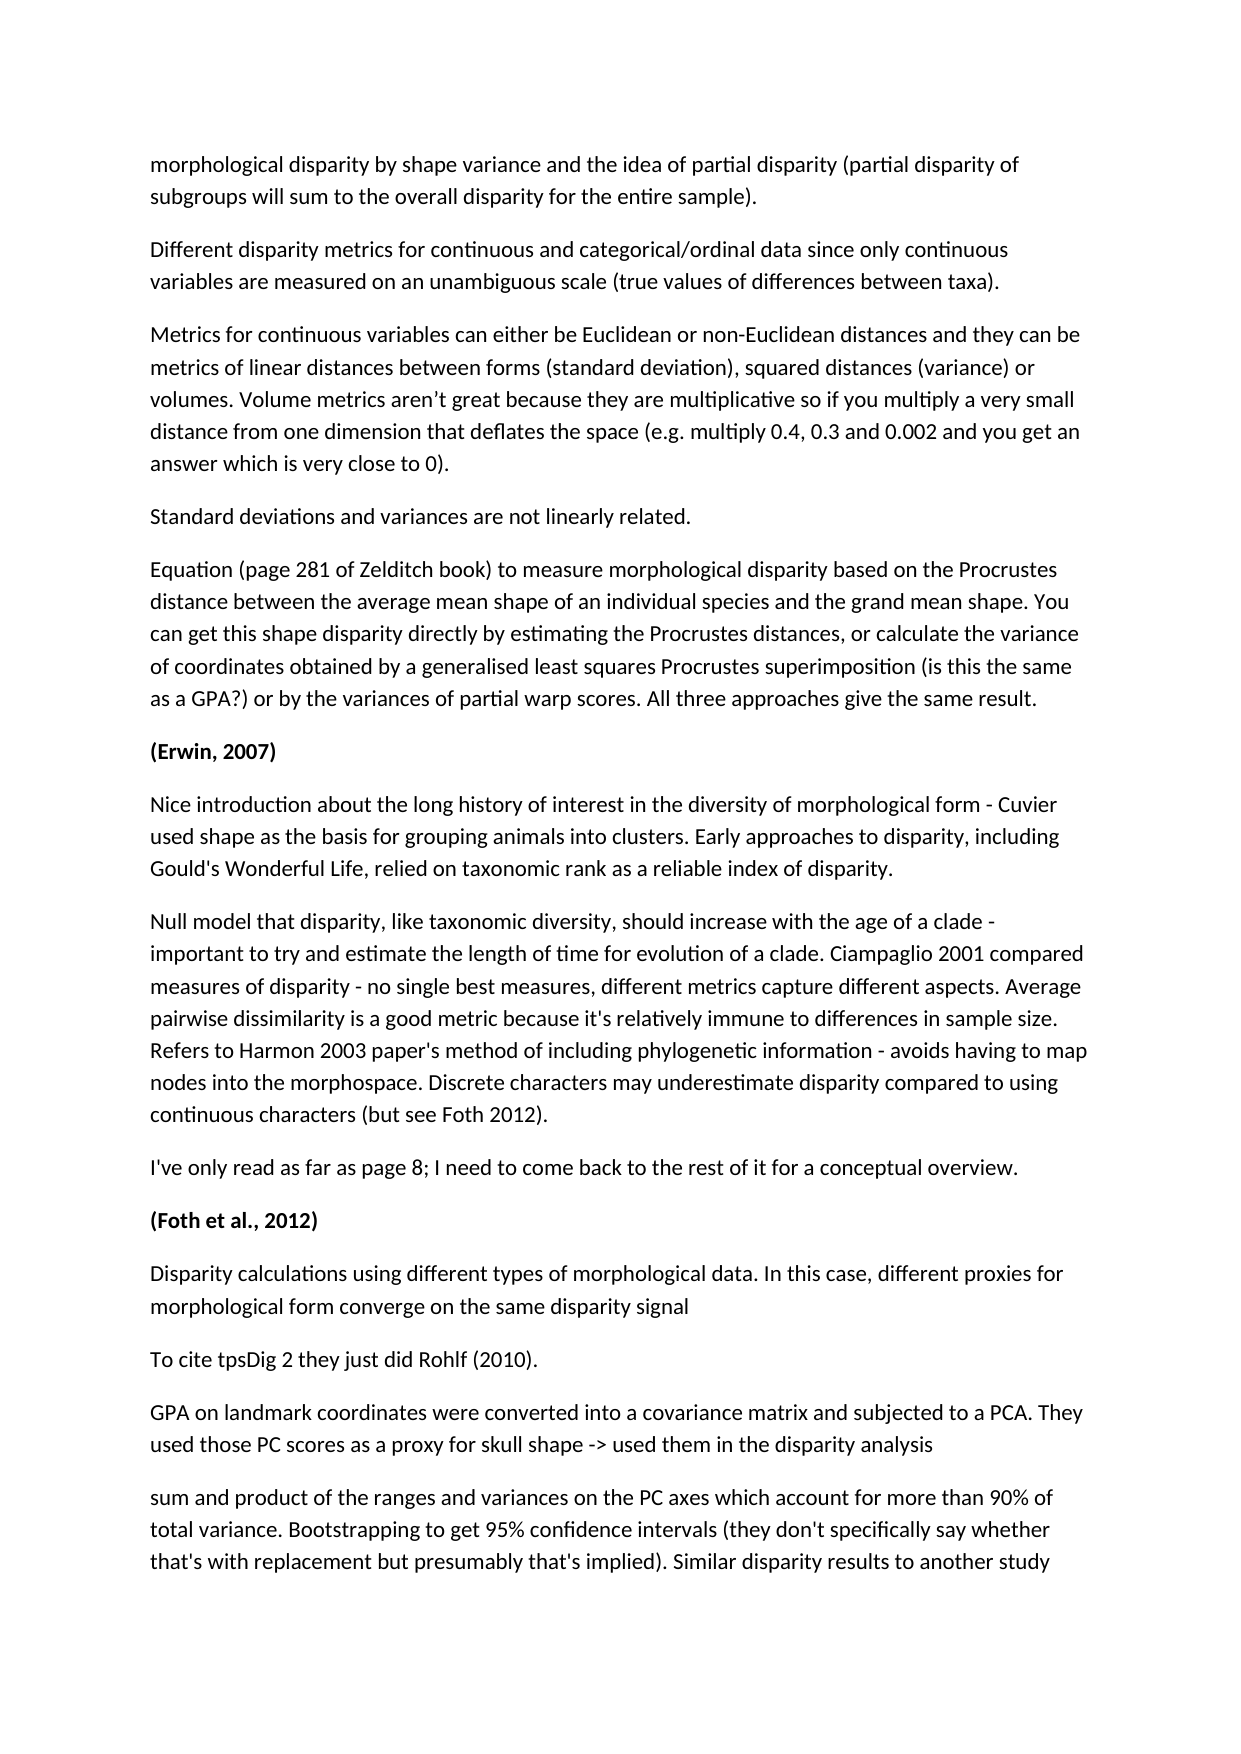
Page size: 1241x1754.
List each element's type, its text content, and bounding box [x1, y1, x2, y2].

text Standard deviations and variances are not linearly related. [150, 502, 1090, 530]
text Equation (page 281 of Zelditch book) to measure morphological disparity based on the Procrustes distance between the average mean shape of an individual species and the grand mean shape. You can get this shape disparity directly by estimating the Procrustes distances, or calculate the variance of coordinates obtained by a generalised least squares Procrustes superimposition (is this the same as a GPA?) or by the variances of partial warp scores. All three approaches give the same result. [150, 555, 1090, 712]
text (Erwin, 2007) [150, 737, 1090, 765]
text Different disparity metrics for continuous and categorical/ordinal data since only continuous variables are measured on an unambiguous scale (true values of differences between taxa). [150, 235, 1090, 295]
text Nice introduction about the long history of interest in the diversity of morphological form - Cuvier used shape as the basis for grouping animals into clusters. Early approaches to disparity, including Gould's Wonderful Life, relied on taxonomic rank as a reliable index of disparity. [150, 790, 1090, 882]
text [150, 1483, 1090, 1575]
text Metrics for continuous variables can either be Euclidean or non-Euclidean distances and they can be metrics of linear distances between forms (standard deviation), squared distances (variance) or volumes. Volume metrics aren’t great because they are multiplicative so if you multiply a very small distance from one dimension that deflates the space (e.g. multiply 0.4, 0.3 and 0.002 and you get an answer which is very close to 0). [150, 320, 1090, 477]
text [150, 150, 1090, 210]
text To cite tpsDig 2 they just did Rohlf (2010). [150, 1345, 1090, 1373]
text Disparity calculations using different types of morphological data. In this case, different proxies for morphological form converge on the same disparity signal [150, 1259, 1090, 1320]
text I've only read as far as page 8; I need to come back to the rest of it for a conceptual overview. [150, 1153, 1090, 1182]
text Null model that disparity, like taxonomic diversity, should increase with the age of a clade - important to try and estimate the length of time for evolution of a clade. Ciampaglio 2001 compared measures of disparity - no single best measures, different metrics capture different aspects. Average pairwise dissimilarity is a good metric because it's relatively immune to differences in sample size. Refers to Harmon 2003 paper's method of including phylogenetic information - avoids having to map nodes into the morphospace. Discrete characters may underestimate disparity compared to using continuous characters (but see Foth 2012). [150, 907, 1090, 1128]
text (Foth et al., 2012) [150, 1207, 1090, 1234]
text GPA on landmark coordinates were converted into a covariance matrix and subjected to a PCA. They used those PC scores as a proxy for skull shape -> used them in the disparity analysis [150, 1398, 1090, 1458]
